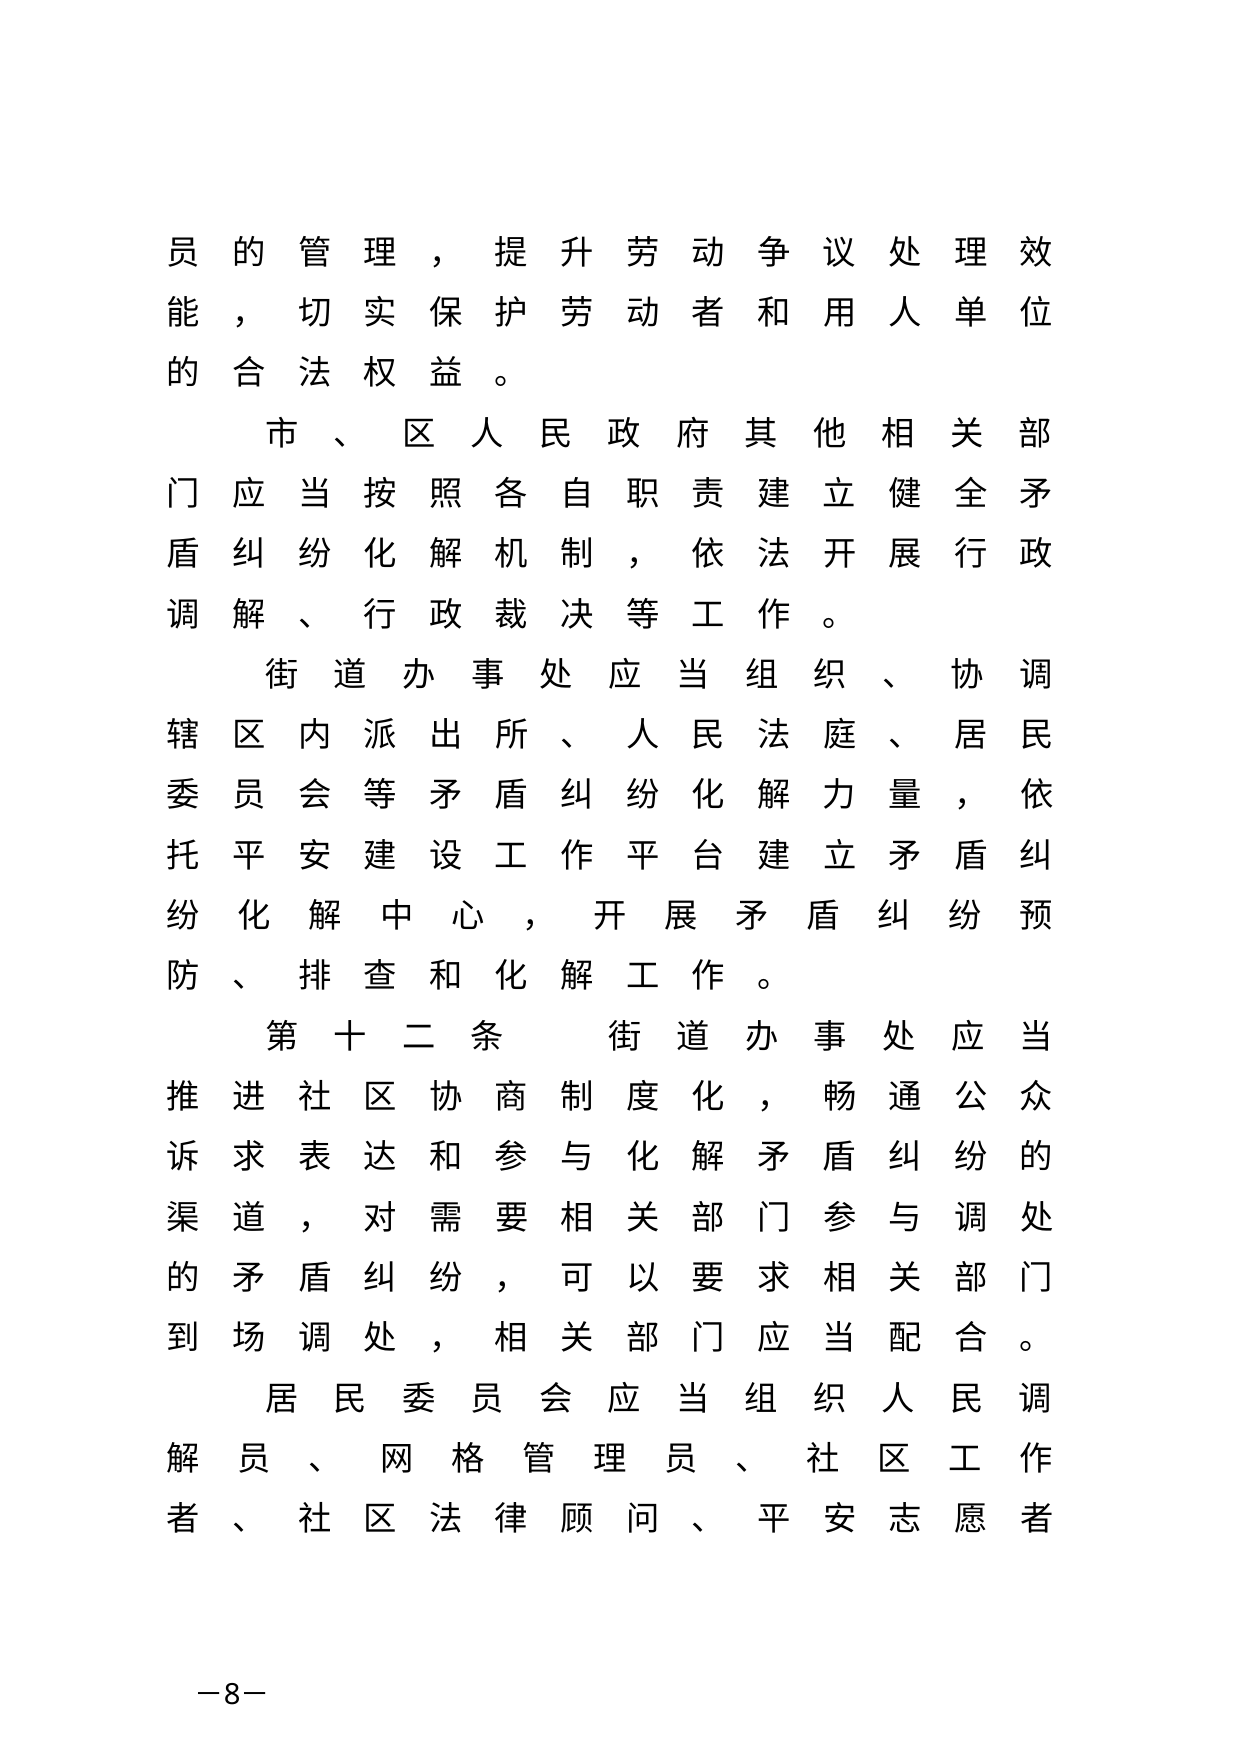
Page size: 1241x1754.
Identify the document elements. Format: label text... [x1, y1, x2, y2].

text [167, 219, 1085, 400]
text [167, 1365, 1085, 1546]
text 市、区人民政府其他相关部门应当按照各自职责建立健全矛盾纠纷化解机制，依法开展行政调解、行政裁决等工作。 [167, 400, 1085, 642]
text 第十二条 街道办事处应当推进社区协商制度化，畅通公众诉求表达和参与化解矛盾纠纷的渠道，对需要相关部门参与调处的矛盾纠纷，可以要求相关部门到场调处，相关部门应当配合。 [167, 1003, 1085, 1365]
text 街道办事处应当组织、协调辖区内派出所、人民法庭、居民委员会等矛盾纠纷化解力量，依托平安建设工作平台建立矛盾纠纷化解中心，开展矛盾纠纷预防、排查和化解工作。 [167, 642, 1085, 1003]
